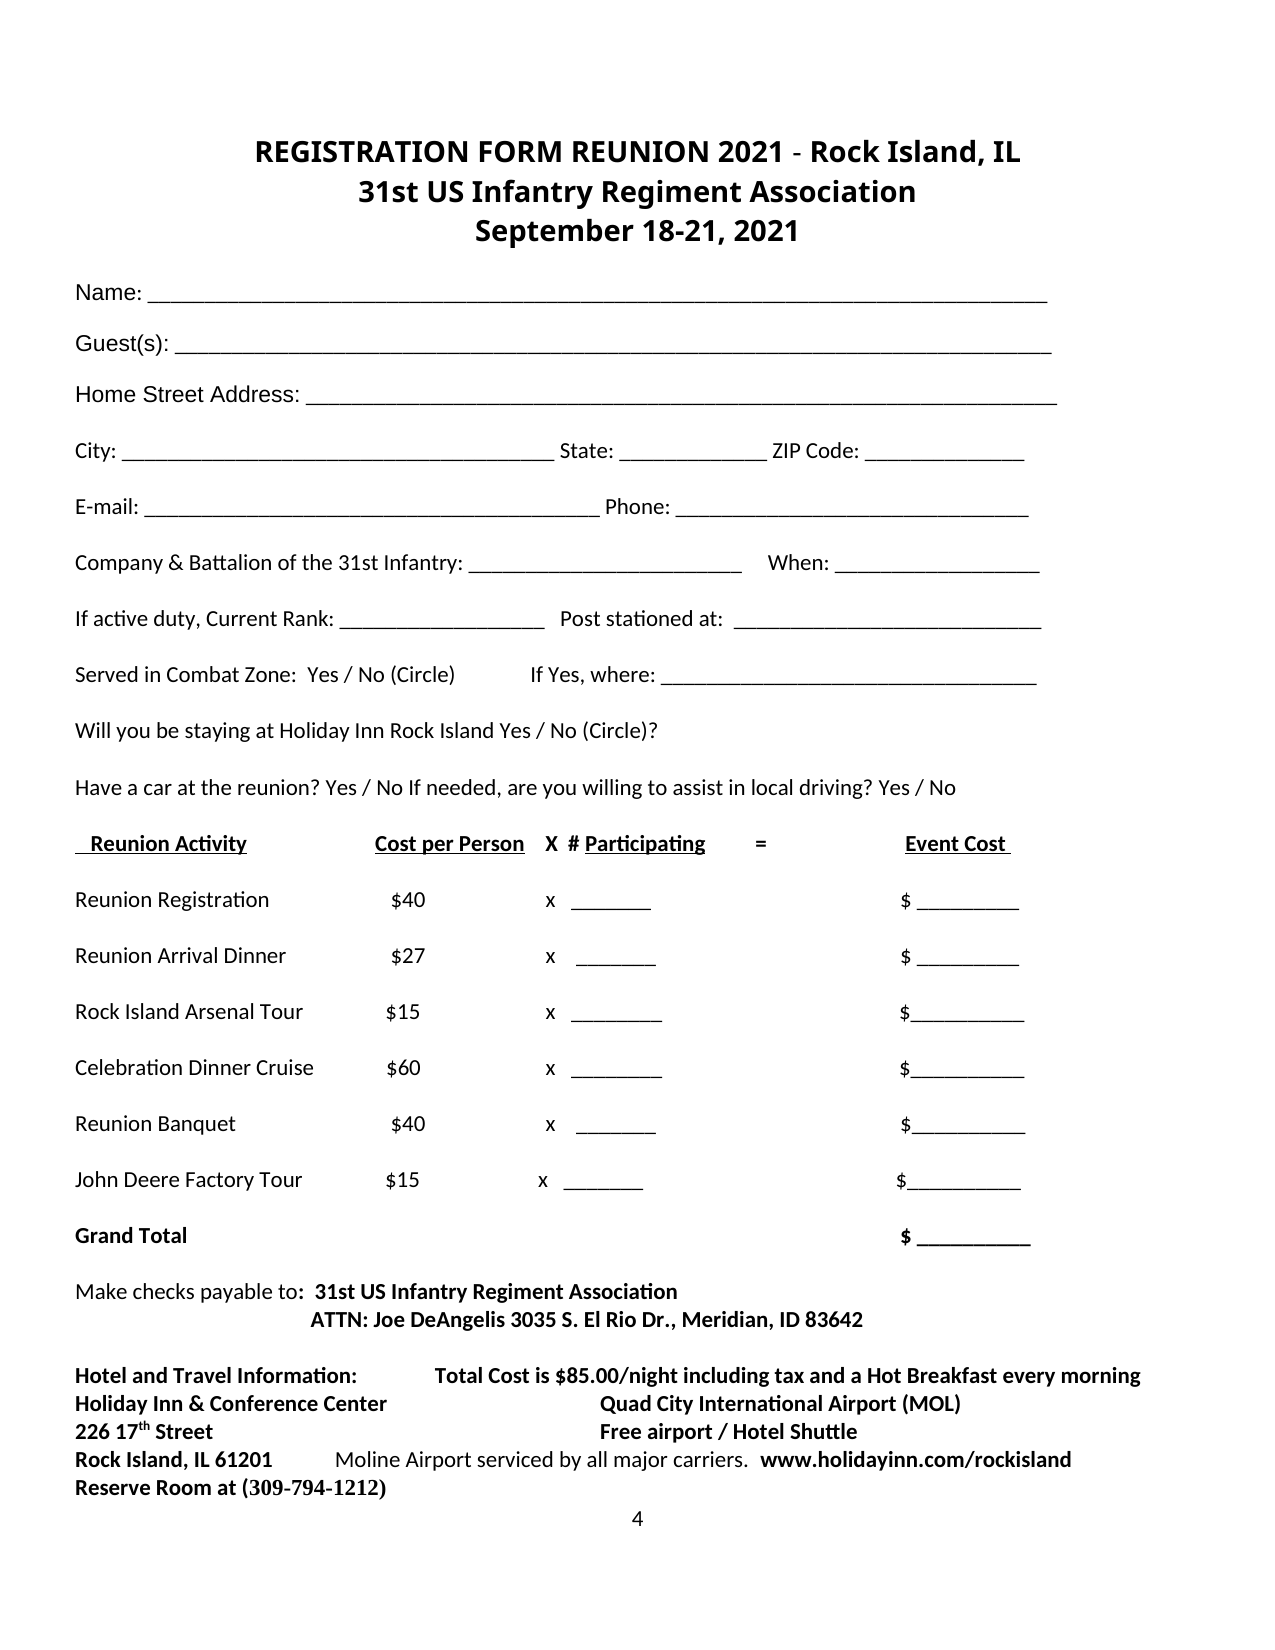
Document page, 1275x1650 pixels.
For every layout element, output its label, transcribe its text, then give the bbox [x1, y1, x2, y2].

text Reunion Registration $40 x _______ $ _________ [75, 885, 1200, 913]
text Reunion Arrival Dinner $27 x _______ $ _________ [75, 941, 1200, 969]
text Served in Combat Zone: Yes / No (Circle) If Yes, where: _________________________________ [75, 661, 1200, 688]
text REGISTRATION FORM REUNION 2021 - Rock Island, IL [75, 131, 1200, 171]
text Reunion Banquet $40 x _______ $__________ [75, 1109, 1200, 1137]
text City: ______________________________________ State: _____________ ZIP Code: ______________ [75, 436, 1200, 464]
text ATTN: Joe DeAngelis 3035 S. El Rio Dr., Meridian, ID 83642 [225, 1305, 1200, 1333]
text Make checks payable to: 31st US Infantry Regiment Association [75, 1277, 1200, 1305]
text Name: _______________________________________________________________________________ [75, 278, 1200, 306]
text 226 17th Street Free airport / Hotel Shuttle [75, 1417, 1200, 1445]
text Company & Battalion of the 31st Infantry: ________________________ When: __________________ [75, 548, 1200, 576]
text Rock Island, IL 61201 Moline Airport serviced by all major carriers. www.holidayinn.com/rockisland [75, 1445, 1200, 1473]
text E-mail: ________________________________________ Phone: _______________________________ [75, 492, 1200, 520]
text Celebration Dinner Cruise $60 x ________ $__________ [75, 1053, 1200, 1081]
text Guest(s): _____________________________________________________________________________ [75, 329, 1200, 357]
text September 18-21, 2021 [75, 211, 1200, 250]
text If active duty, Current Rank: __________________ Post stationed at: ___________________________ [75, 604, 1200, 632]
text Rock Island Arsenal Tour $15 x ________ $__________ [75, 997, 1200, 1025]
text Home Street Address: __________________________________________________________________ [75, 380, 1200, 408]
text 31st US Infantry Regiment Association [75, 171, 1200, 211]
text Holiday Inn & Conference Center Quad City International Airport (MOL) [75, 1389, 1200, 1417]
text Reunion Activity Cost per Person X # Participating = Event Cost [75, 829, 1200, 857]
text Hotel and Travel Information: Total Cost is $85.00/night including tax and a Hot Breakfast every morning [75, 1361, 1200, 1389]
text Have a car at the reunion? Yes / No If needed, are you willing to assist in local driving? Yes / No [75, 773, 1200, 801]
text Will you be staying at Holiday Inn Rock Island Yes / No (Circle)? [75, 717, 1200, 744]
text Reserve Room at (309-794-1212) [75, 1473, 1200, 1501]
text John Deere Factory Tour $15 x _______ $__________ [75, 1165, 1200, 1193]
text Grand Total $ __________ [75, 1221, 1200, 1249]
